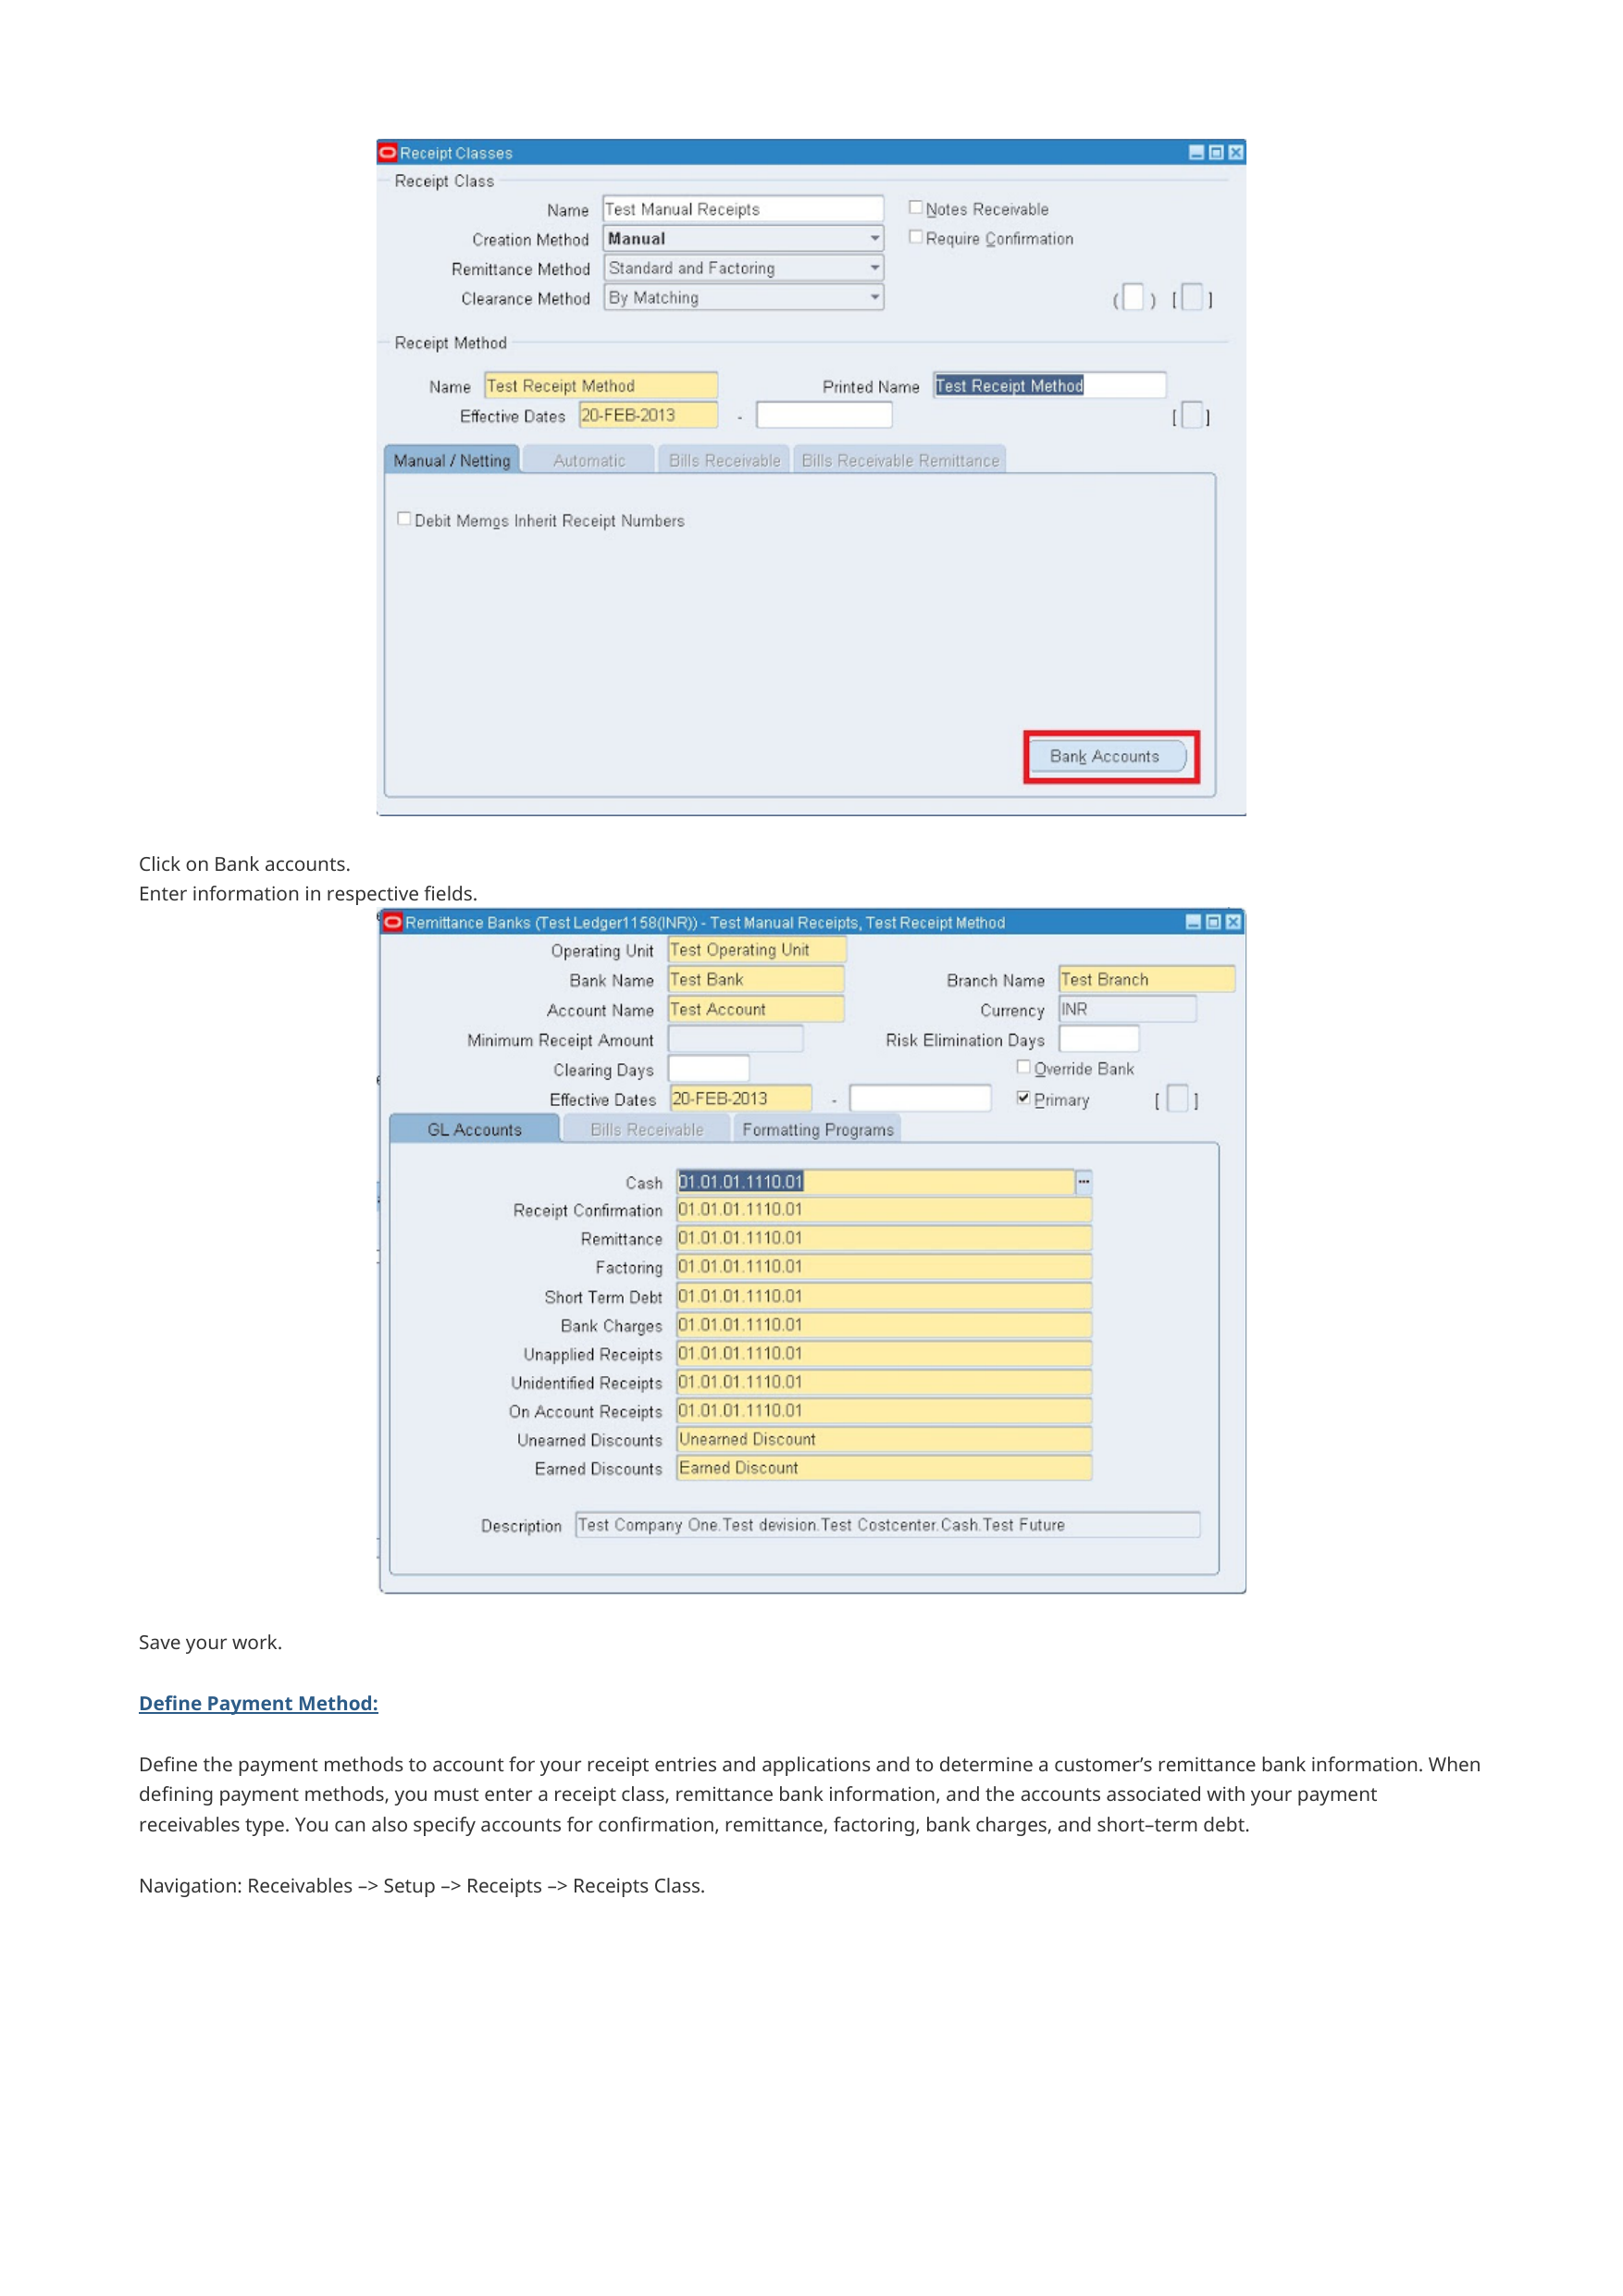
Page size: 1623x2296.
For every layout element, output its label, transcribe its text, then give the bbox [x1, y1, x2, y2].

picture [376, 139, 1247, 816]
picture [376, 907, 1247, 1595]
text Save your work. Define Payment Method: Define the payment methods to account for your receipt entries and applications and to determine a customer’s remittance bank information. When defining payment methods, you must enter a receipt class, remittance bank information, and the accounts associated with your payment receivables type. You can also specify accounts for confirmation, remittance, factoring, bank charges, and short–term debt. Navigation: Receivables –> Setup –> Receipts –> Receipts Class. [139, 1595, 1484, 1898]
text Click on Bank accounts. Enter information in respective fields. [139, 816, 1484, 907]
